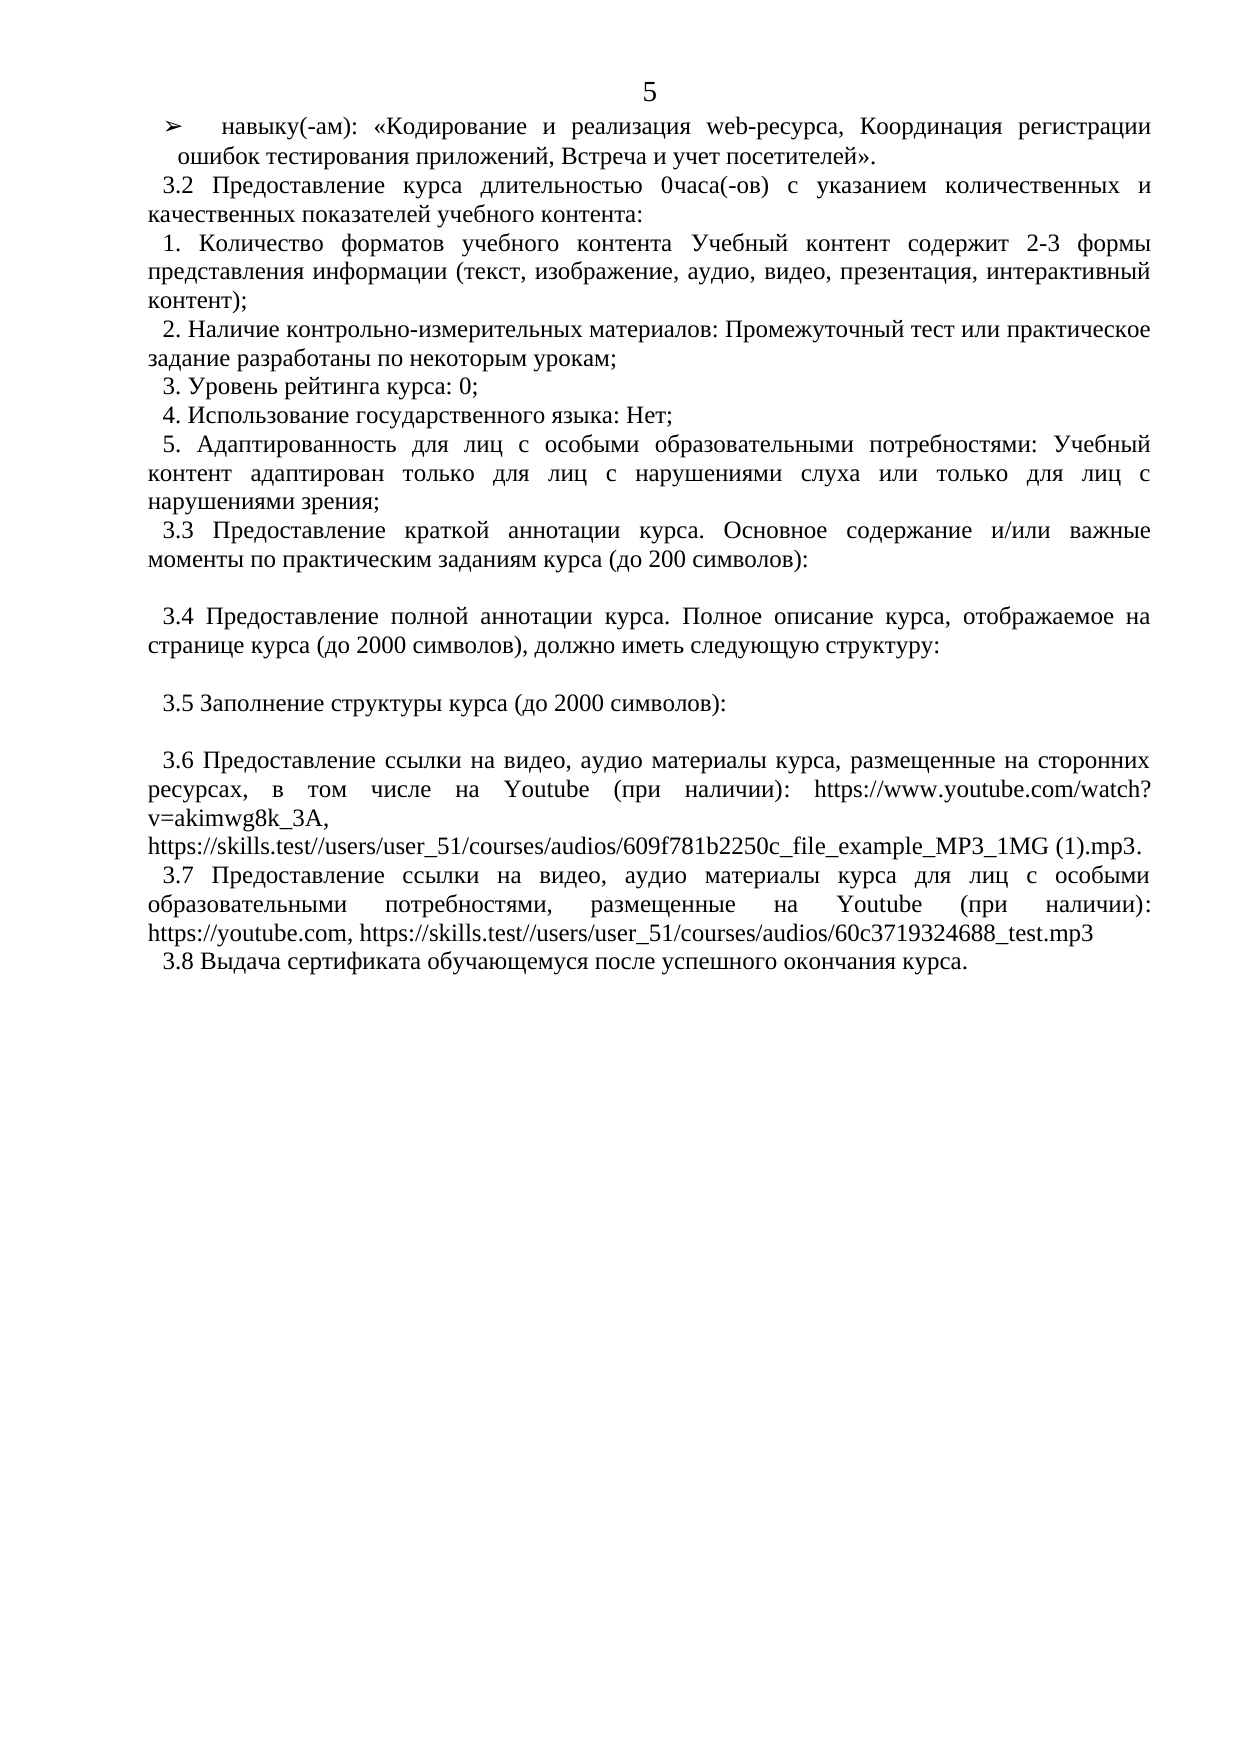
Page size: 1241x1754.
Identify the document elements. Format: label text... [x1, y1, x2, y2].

text 3.4 Предоставление полной аннотации курса. Полное описание курса, отображаемое на странице курса (до 2000 символов), должно иметь следующую структуру: [148, 601, 1152, 659]
text 3.3 Предоставление краткой аннотации курса. Основное содержание и/или важные моменты по практическим заданиям курса (до 200 символов): [148, 515, 1152, 573]
text 2. Наличие контрольно-измерительных материалов: Промежуточный тест или практическое задание разработаны по некоторым урокам; [148, 314, 1152, 371]
text 3. Уровень рейтинга курса: 0; [148, 371, 1152, 400]
text 3.7 Предоставление ссылки на видео, аудио материалы курса для лиц с особыми образовательными потребностями, размещенные на Youtube (при наличии): https://youtube.com, https://skills.test//users/user_51/courses/audios/60c3719324688_test.mp3 [148, 860, 1152, 946]
text 5. Адаптированность для лиц с особыми образовательными потребностями: Учебный контент адаптирован только для лиц с нарушениями слуха или только для лиц с нарушениями зрения; [148, 429, 1152, 515]
text 4. Использование государственного языка: Нет; [148, 400, 1152, 429]
list навыку(-ам): «Кодирование и реализация web-ресурса, Координация регистрации ошибок тестирования приложений, Встреча и учет посетителей». [162, 107, 1152, 170]
text 1. Количество форматов учебного контента Учебный контент содержит 2-3 формы представления информации (текст, изображение, аудио, видео, презентация, интерактивный контент); [148, 228, 1152, 314]
text 3.2 Предоставление курса длительностью 0 часа(-ов) с указанием количественных и качественных показателей учебного контента: [148, 170, 1152, 228]
text 3.8 Выдача сертификата обучающемуся после успешного окончания курса. [148, 946, 1152, 975]
text 3.5 Заполнение структуры курса (до 2000 символов): [148, 688, 1152, 716]
text 3.6 Предоставление ссылки на видео, аудио материалы курса, размещенные на сторонних ресурсах, в том числе на Youtube (при наличии): https://www.youtube.com/watch?v=akimwg8k_3A, https://skills.test//users/user_51/courses/audios/609f781b2250c_file_example_MP3_1MG (1).mp3. [148, 745, 1152, 860]
